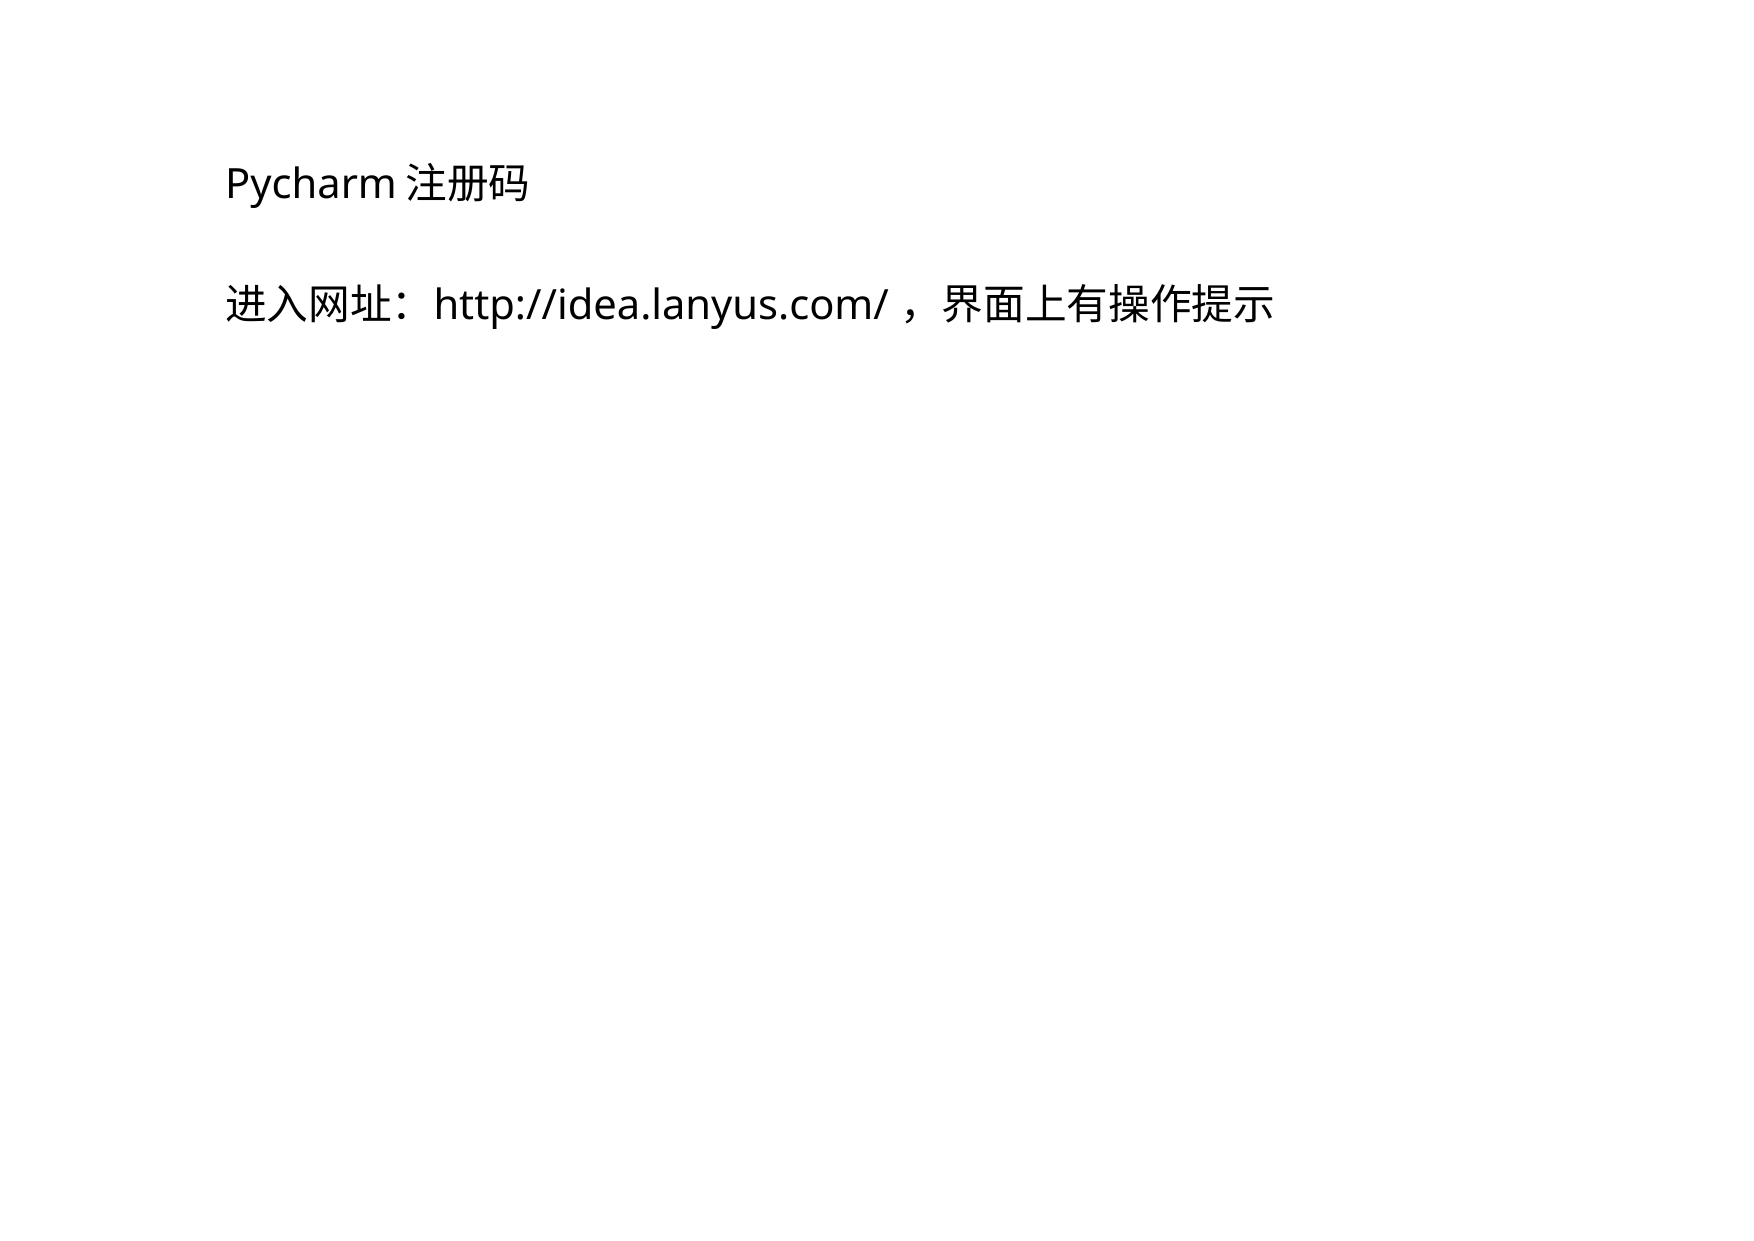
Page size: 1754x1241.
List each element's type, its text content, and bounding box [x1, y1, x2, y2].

text Pycharm注册码 [225, 150, 1604, 211]
text 进入网址：http://idea.lanyus.com/ ，界面上有操作提示 [225, 271, 1604, 332]
